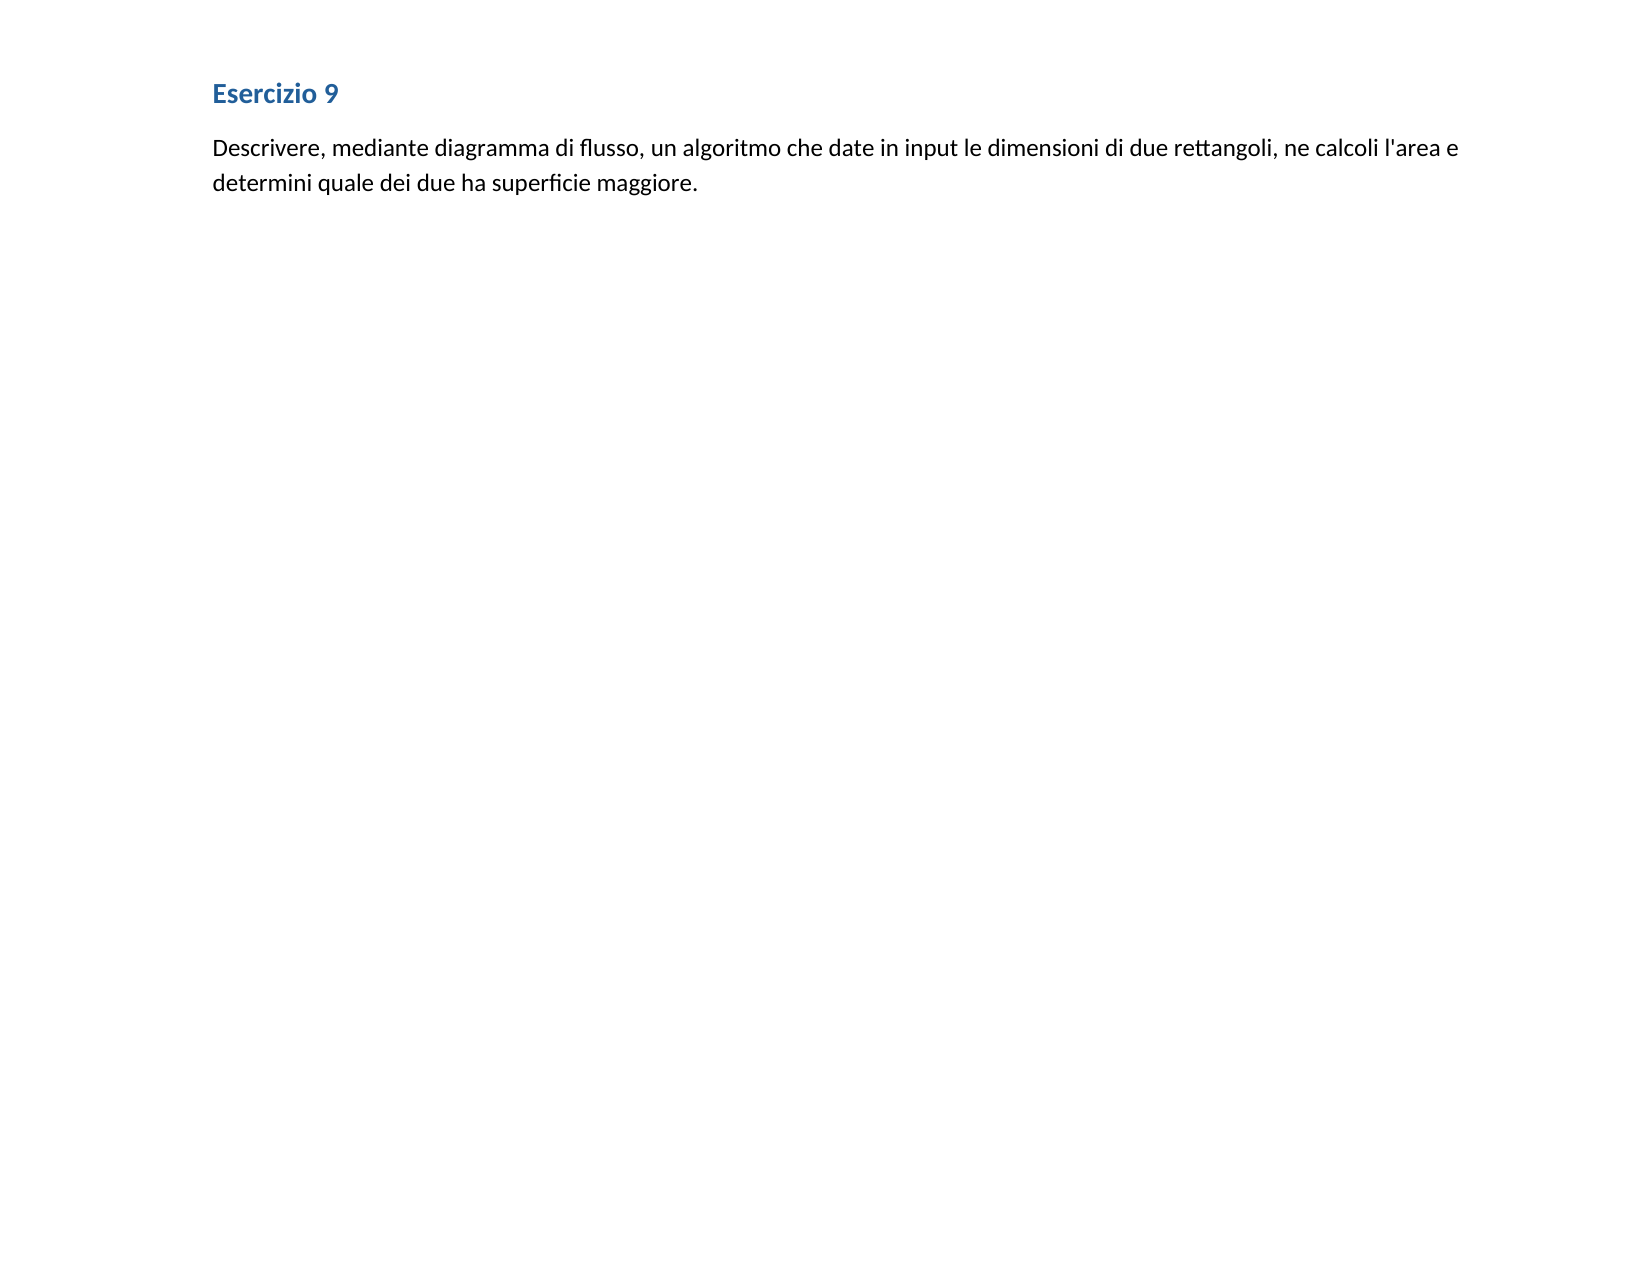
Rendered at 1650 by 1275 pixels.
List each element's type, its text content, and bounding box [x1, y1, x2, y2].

text Descrivere, mediante diagramma di flusso, un algoritmo che date in input le dimensioni di due rettangoli, ne calcoli l'area e determini quale dei due ha superficie maggiore. [212, 133, 1508, 198]
text Esercizio 9 [212, 75, 1508, 111]
